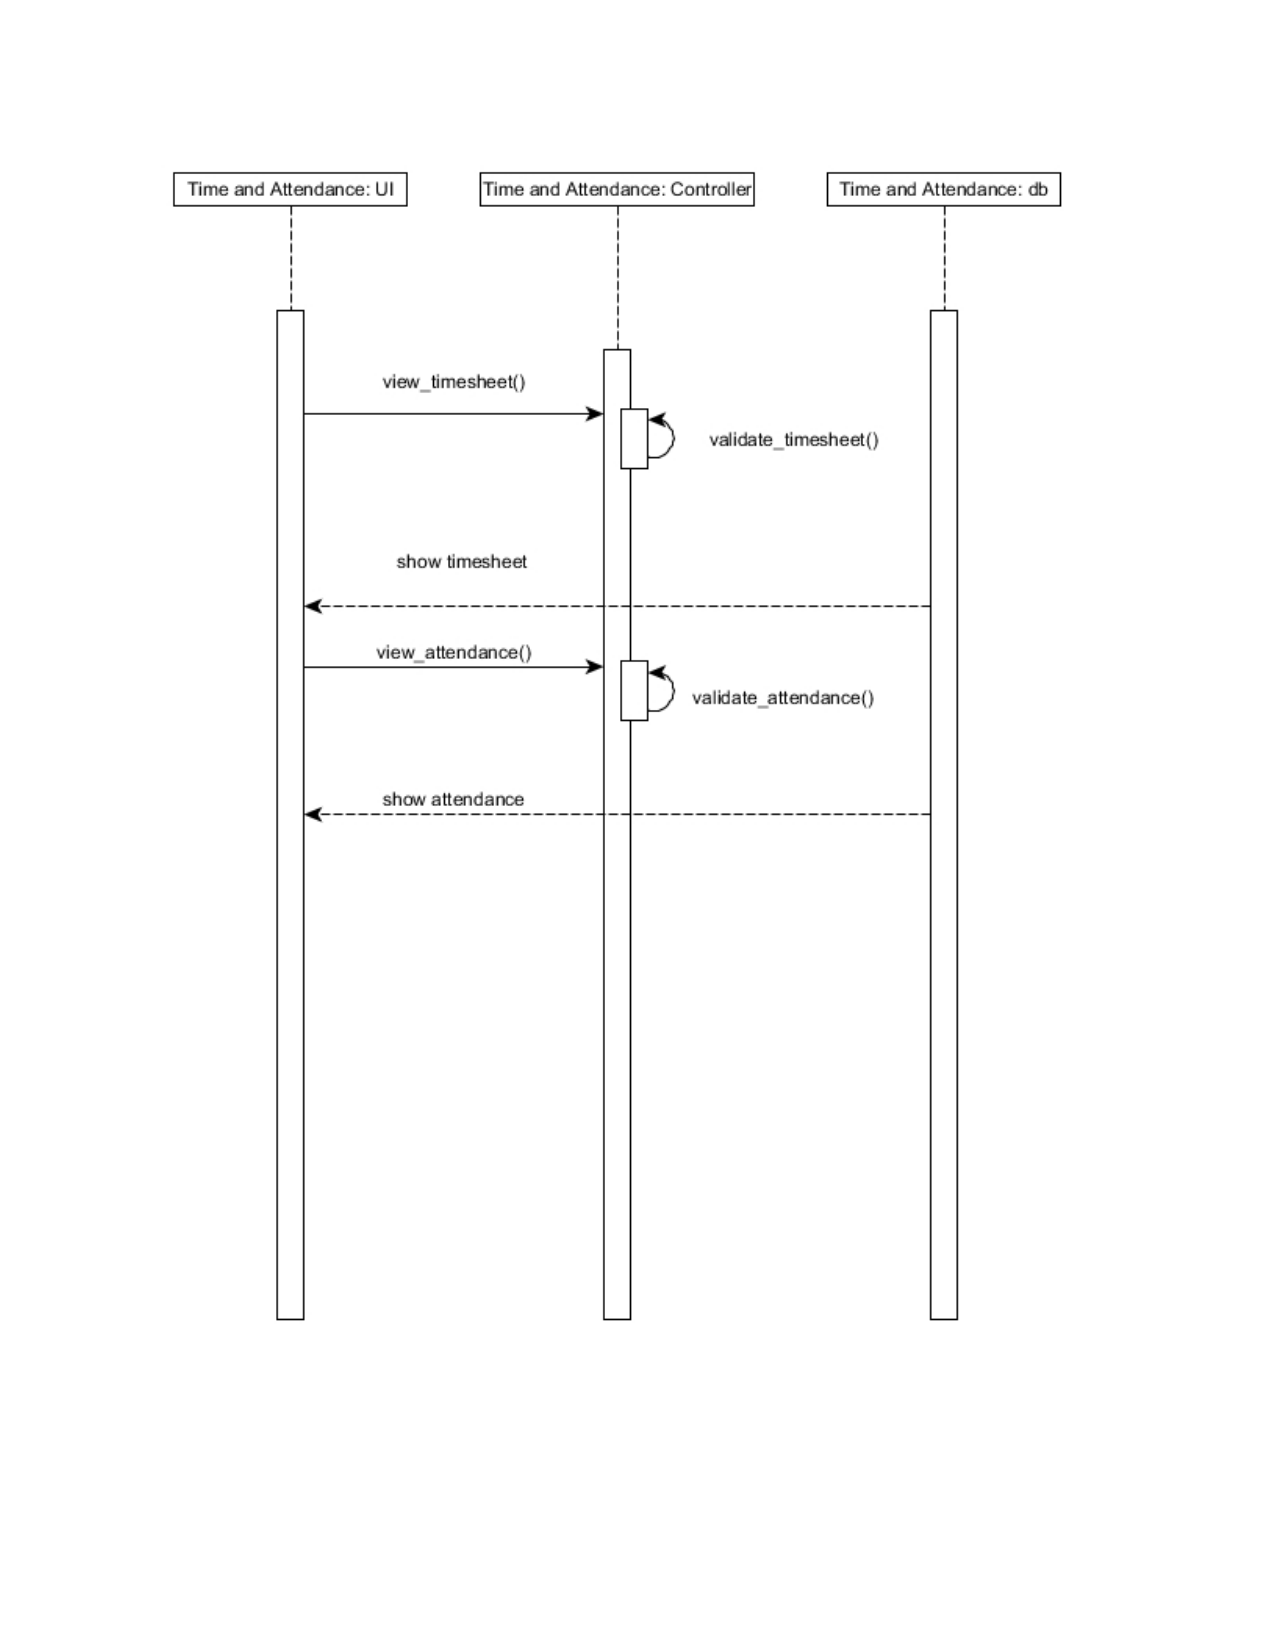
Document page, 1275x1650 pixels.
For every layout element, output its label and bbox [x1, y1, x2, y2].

picture [150, 149, 1085, 1344]
